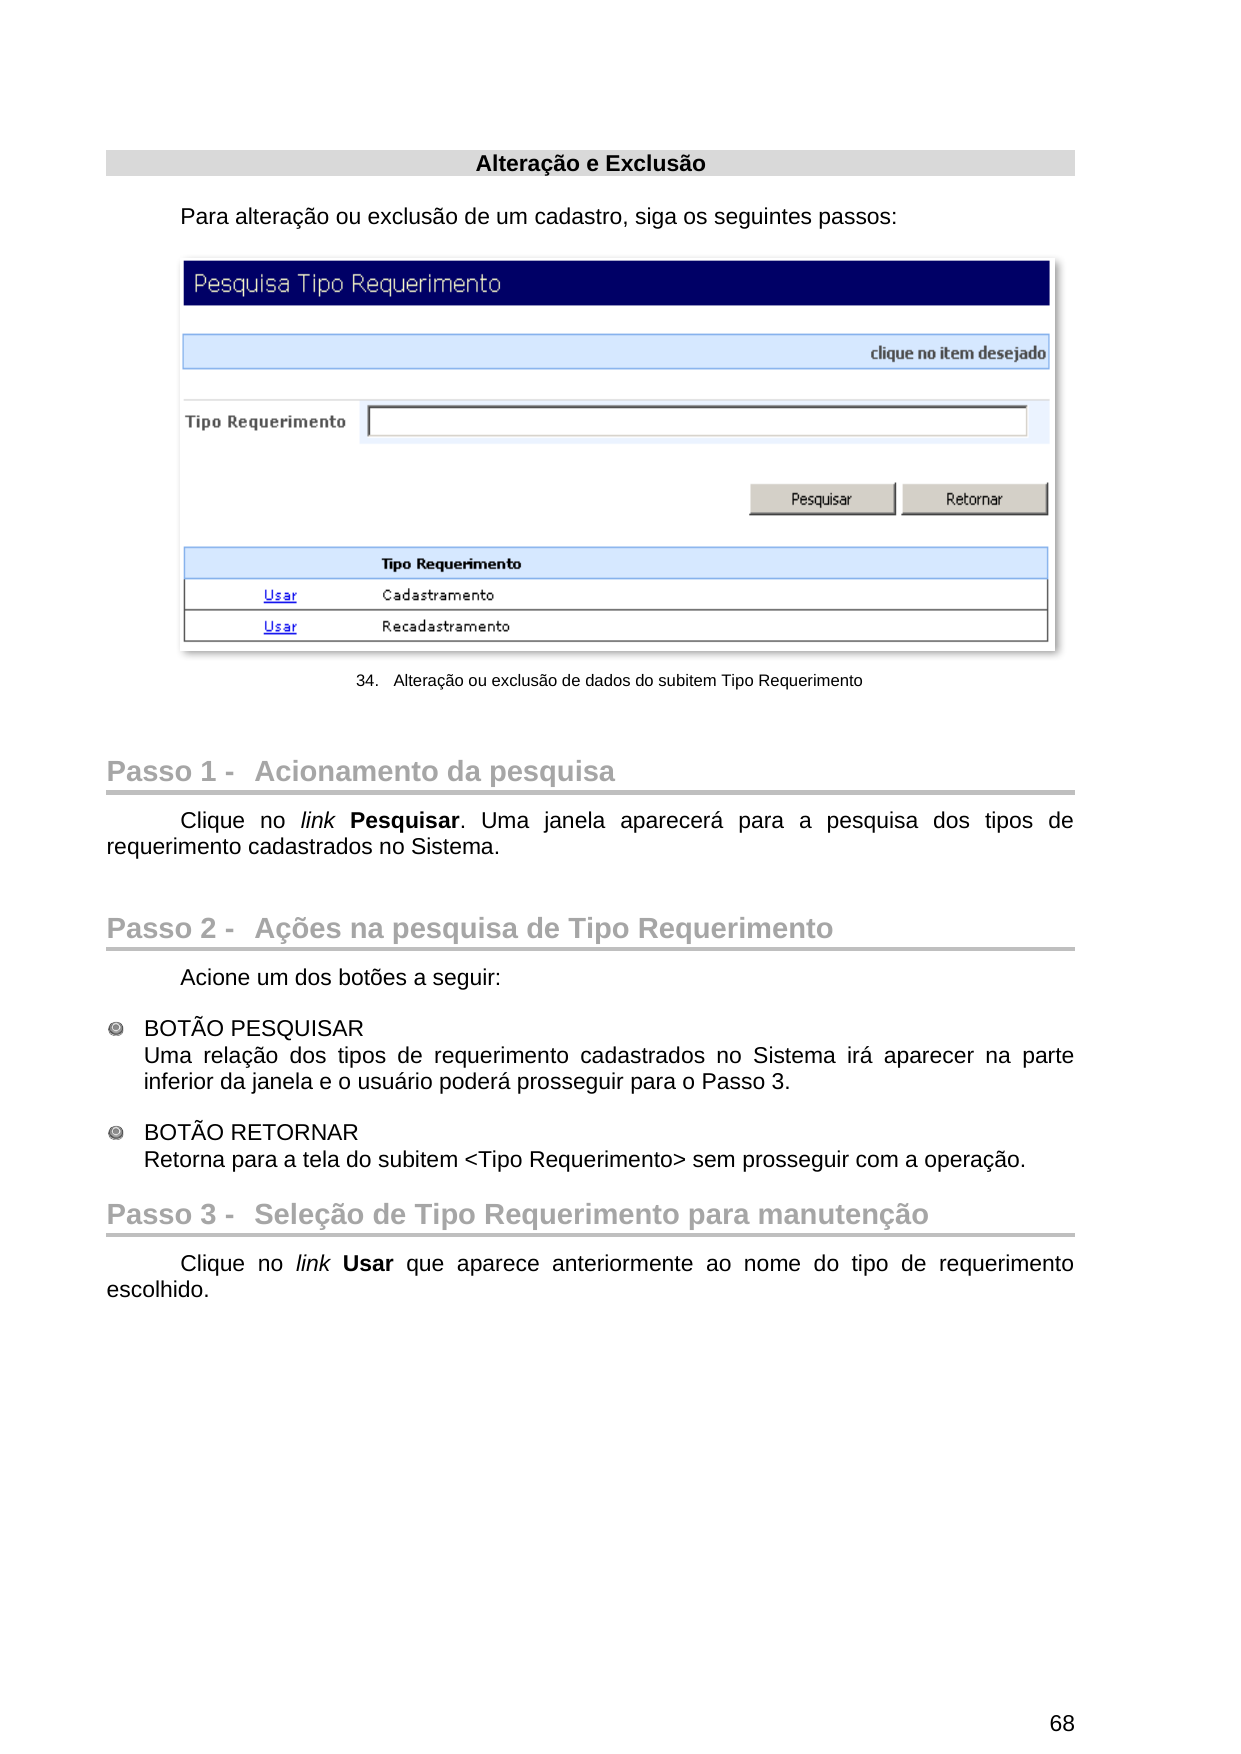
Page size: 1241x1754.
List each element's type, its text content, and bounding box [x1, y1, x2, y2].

text Uma relação dos tipos de requerimento cadastrados no Sistema irá aparecer na parte inferior da janela e o usuário poderá prosseguir para o Passo 3. [143, 1042, 1075, 1094]
text Clique no link Usar que aparece anteriormente ao nome do tipo de requerimento escolhido. [106, 1250, 1075, 1302]
text Retorna para a tela do subitem <Tipo Requerimento> sem prosseguir com a operação. [143, 1146, 1075, 1172]
picture [107, 1124, 124, 1141]
text Botão Retornar [106, 1119, 1075, 1146]
text Alteração ou exclusão de dados do subitem Tipo Requerimento [144, 671, 1075, 690]
list Acionamento da pesquisa [106, 754, 1075, 790]
text Botão Pesquisar [106, 1015, 1075, 1042]
text Clique no link Pesquisar. Uma janela aparecerá para a pesquisa dos tipos de requerimento cadastrados no Sistema. [106, 807, 1075, 860]
text Seleção de Tipo Requerimento para manutenção [106, 1197, 1075, 1233]
picture [107, 1020, 124, 1037]
text Alteração e Exclusão [106, 150, 1075, 176]
picture [180, 258, 1055, 651]
text Acione um dos botões a seguir: [106, 964, 1075, 990]
text Para alteração ou exclusão de um cadastro, siga os seguintes passos: [106, 203, 1075, 229]
text Ações na pesquisa de Tipo Requerimento [106, 911, 1075, 947]
